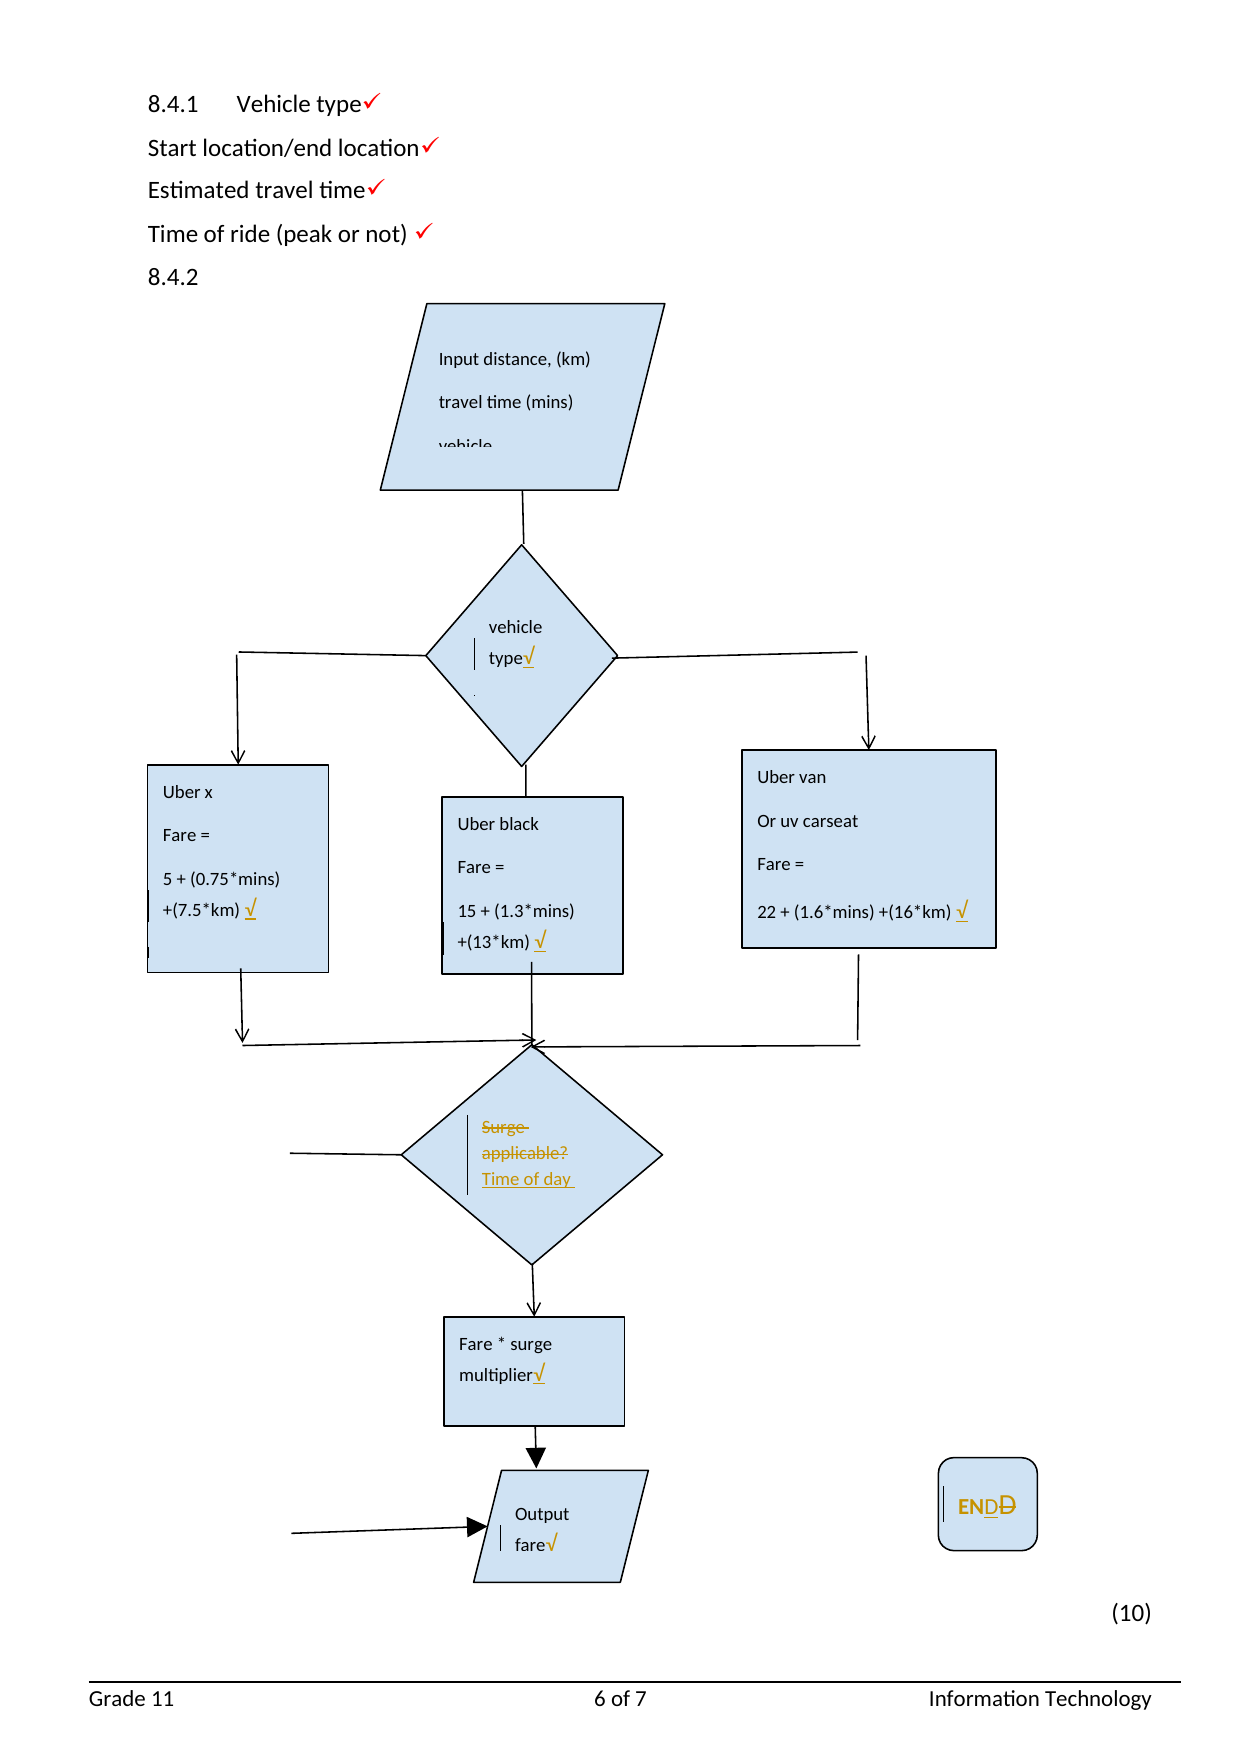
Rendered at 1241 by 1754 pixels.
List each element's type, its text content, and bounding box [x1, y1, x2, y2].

text Estimated travel time [148, 175, 1122, 205]
text 8.4.2 [148, 261, 1122, 291]
text Start location/end location [148, 132, 1122, 162]
text 8.4.1 Vehicle type [148, 89, 1122, 119]
text Time of ride (peak or not) (4) [148, 218, 1122, 248]
text (10) [148, 1598, 1122, 1628]
